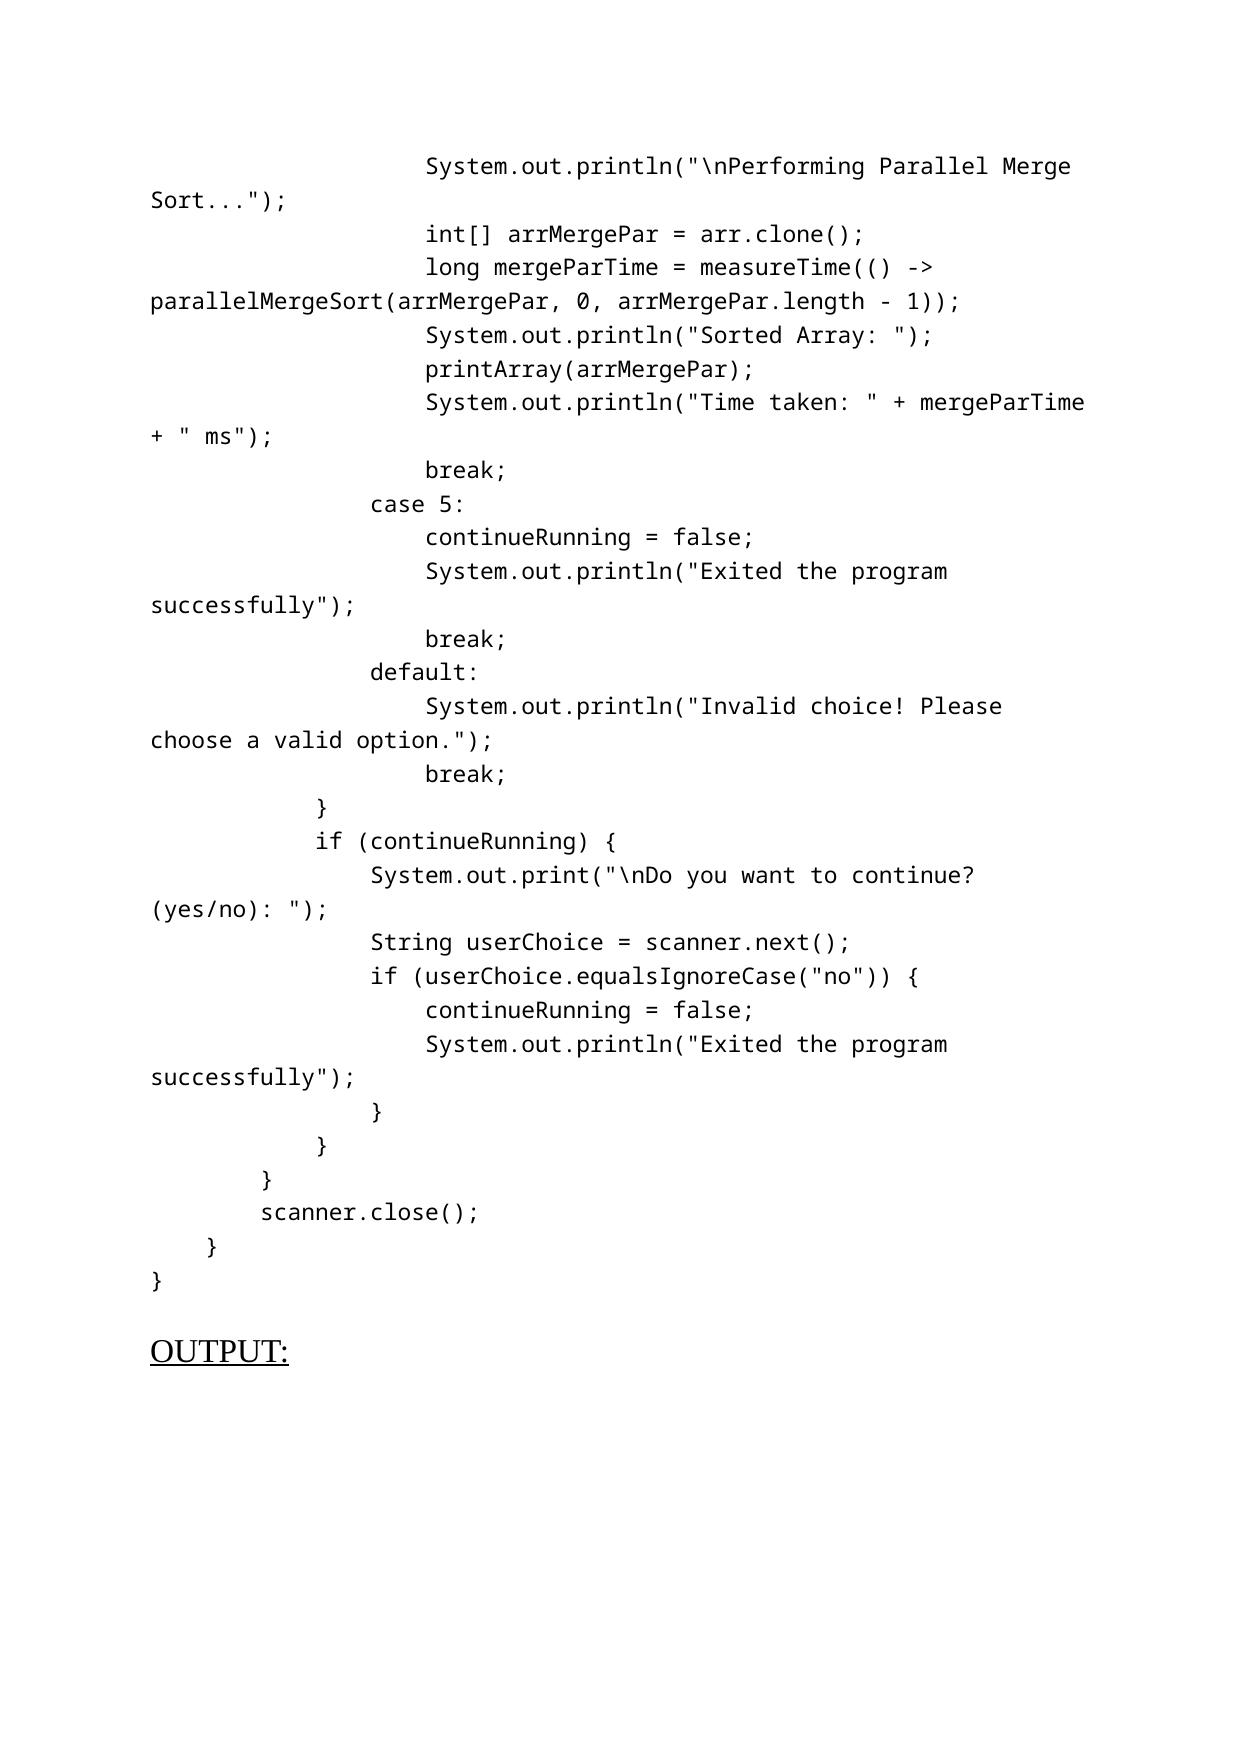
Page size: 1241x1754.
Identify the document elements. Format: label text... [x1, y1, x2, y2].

text case 5: [150, 487, 1090, 519]
text default: [150, 656, 1090, 687]
text long mergeParTime = measureTime(() -> parallelMergeSort(arrMergePar, 0, arrMergePar.length - 1)); [150, 251, 1090, 316]
text } [150, 1095, 1090, 1126]
text int[] arrMergePar = arr.clone(); [150, 217, 1090, 249]
text OUTPUT: [150, 1331, 1090, 1369]
text if (userChoice.equalsIgnoreCase("no")) { [150, 960, 1090, 991]
text continueRunning = false; [150, 521, 1090, 552]
text String userChoice = scanner.next(); [150, 926, 1090, 957]
text System.out.println("\nPerforming Parallel Merge Sort..."); [150, 150, 1090, 215]
text System.out.println("Sorted Array: "); [150, 319, 1090, 350]
text break; [150, 757, 1090, 789]
text } [150, 791, 1090, 822]
text System.out.print("\nDo you want to continue? (yes/no): "); [150, 859, 1090, 924]
text System.out.println("Invalid choice! Please choose a valid option."); [150, 690, 1090, 755]
text continueRunning = false; [150, 994, 1090, 1025]
text } [150, 1230, 1090, 1261]
text if (continueRunning) { [150, 825, 1090, 856]
text System.out.println("Exited the program successfully"); [150, 555, 1090, 620]
text } [150, 1264, 1090, 1295]
text System.out.println("Time taken: " + mergeParTime + " ms"); [150, 386, 1090, 451]
text scanner.close(); [150, 1196, 1090, 1227]
text break; [150, 622, 1090, 654]
text } [150, 1129, 1090, 1160]
text System.out.println("Exited the program successfully"); [150, 1027, 1090, 1092]
text } [150, 1162, 1090, 1194]
text printArray(arrMergePar); [150, 352, 1090, 384]
text break; [150, 454, 1090, 485]
